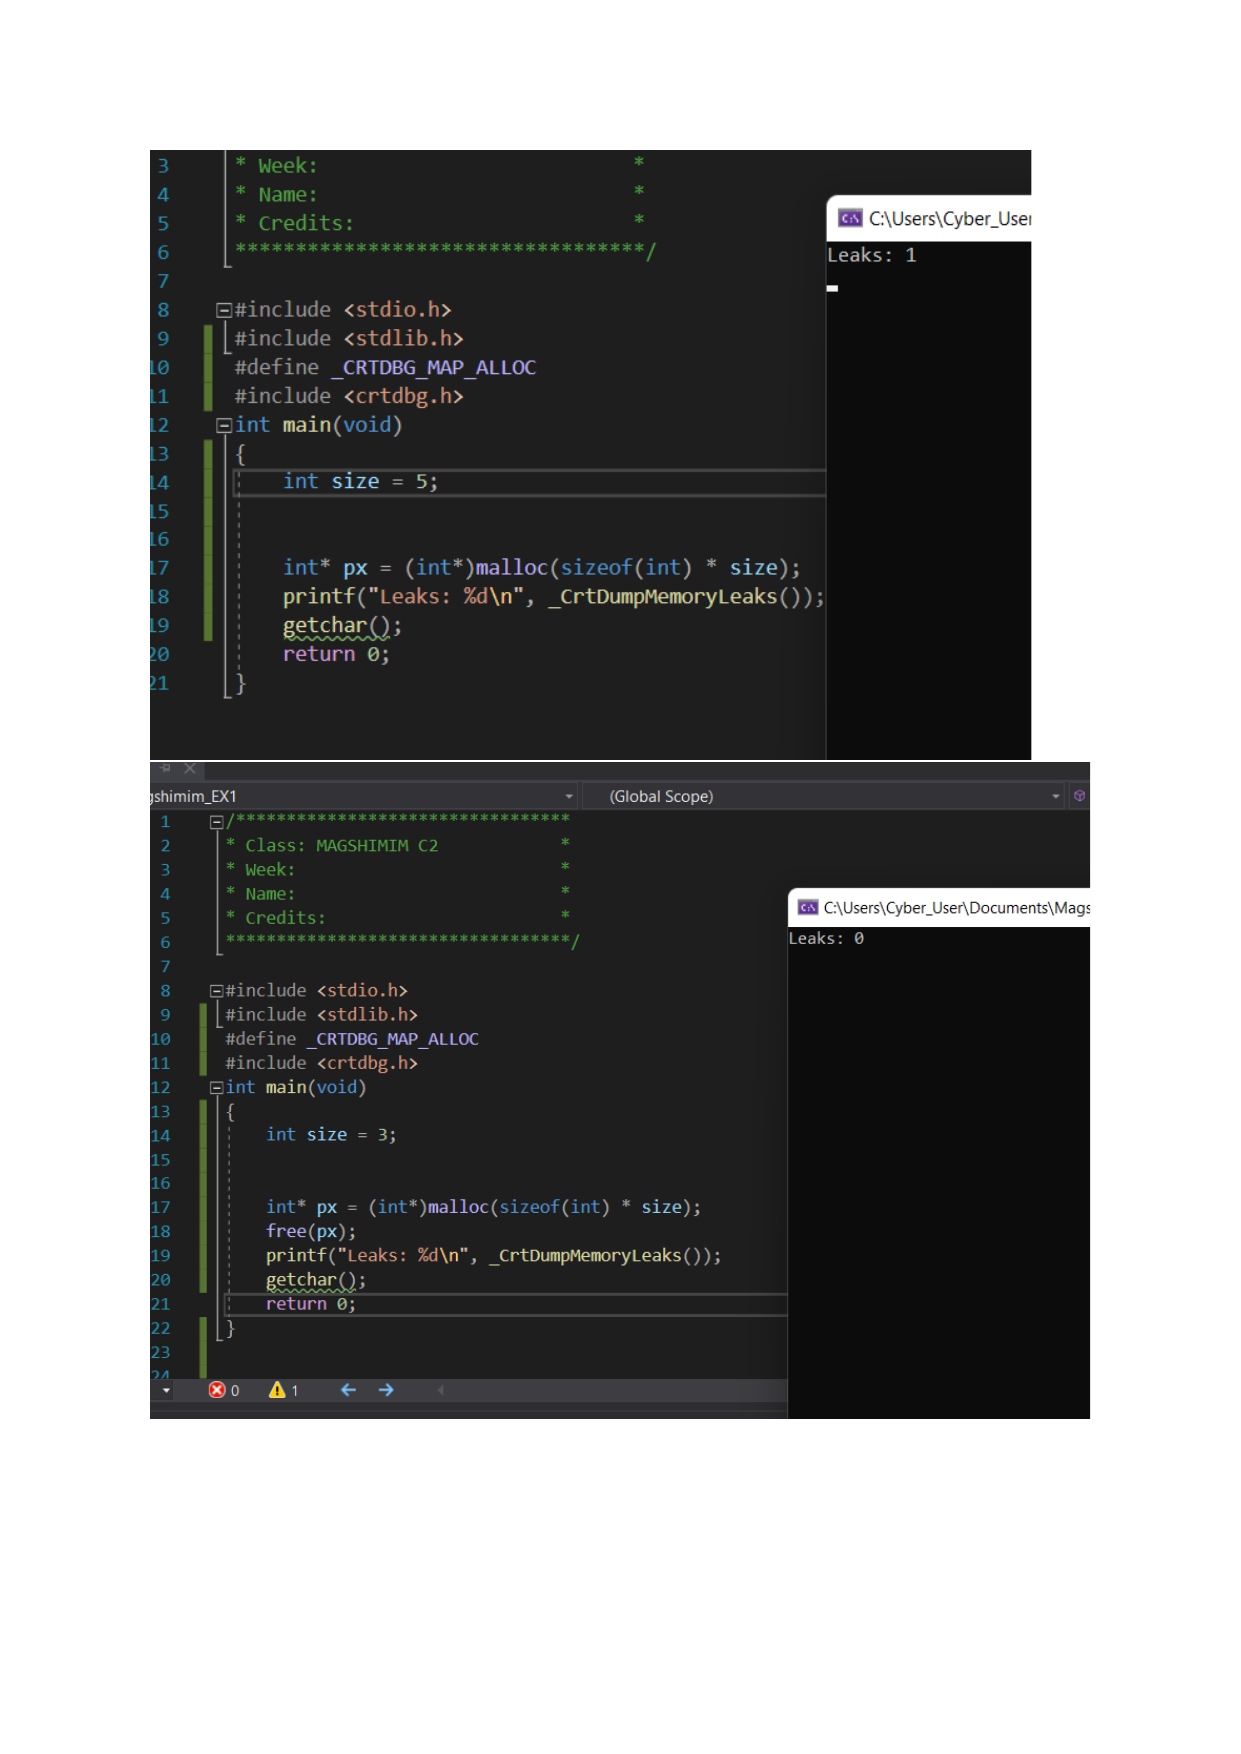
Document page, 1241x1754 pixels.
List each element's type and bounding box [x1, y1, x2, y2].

picture [150, 762, 1091, 1419]
picture [150, 150, 1032, 760]
